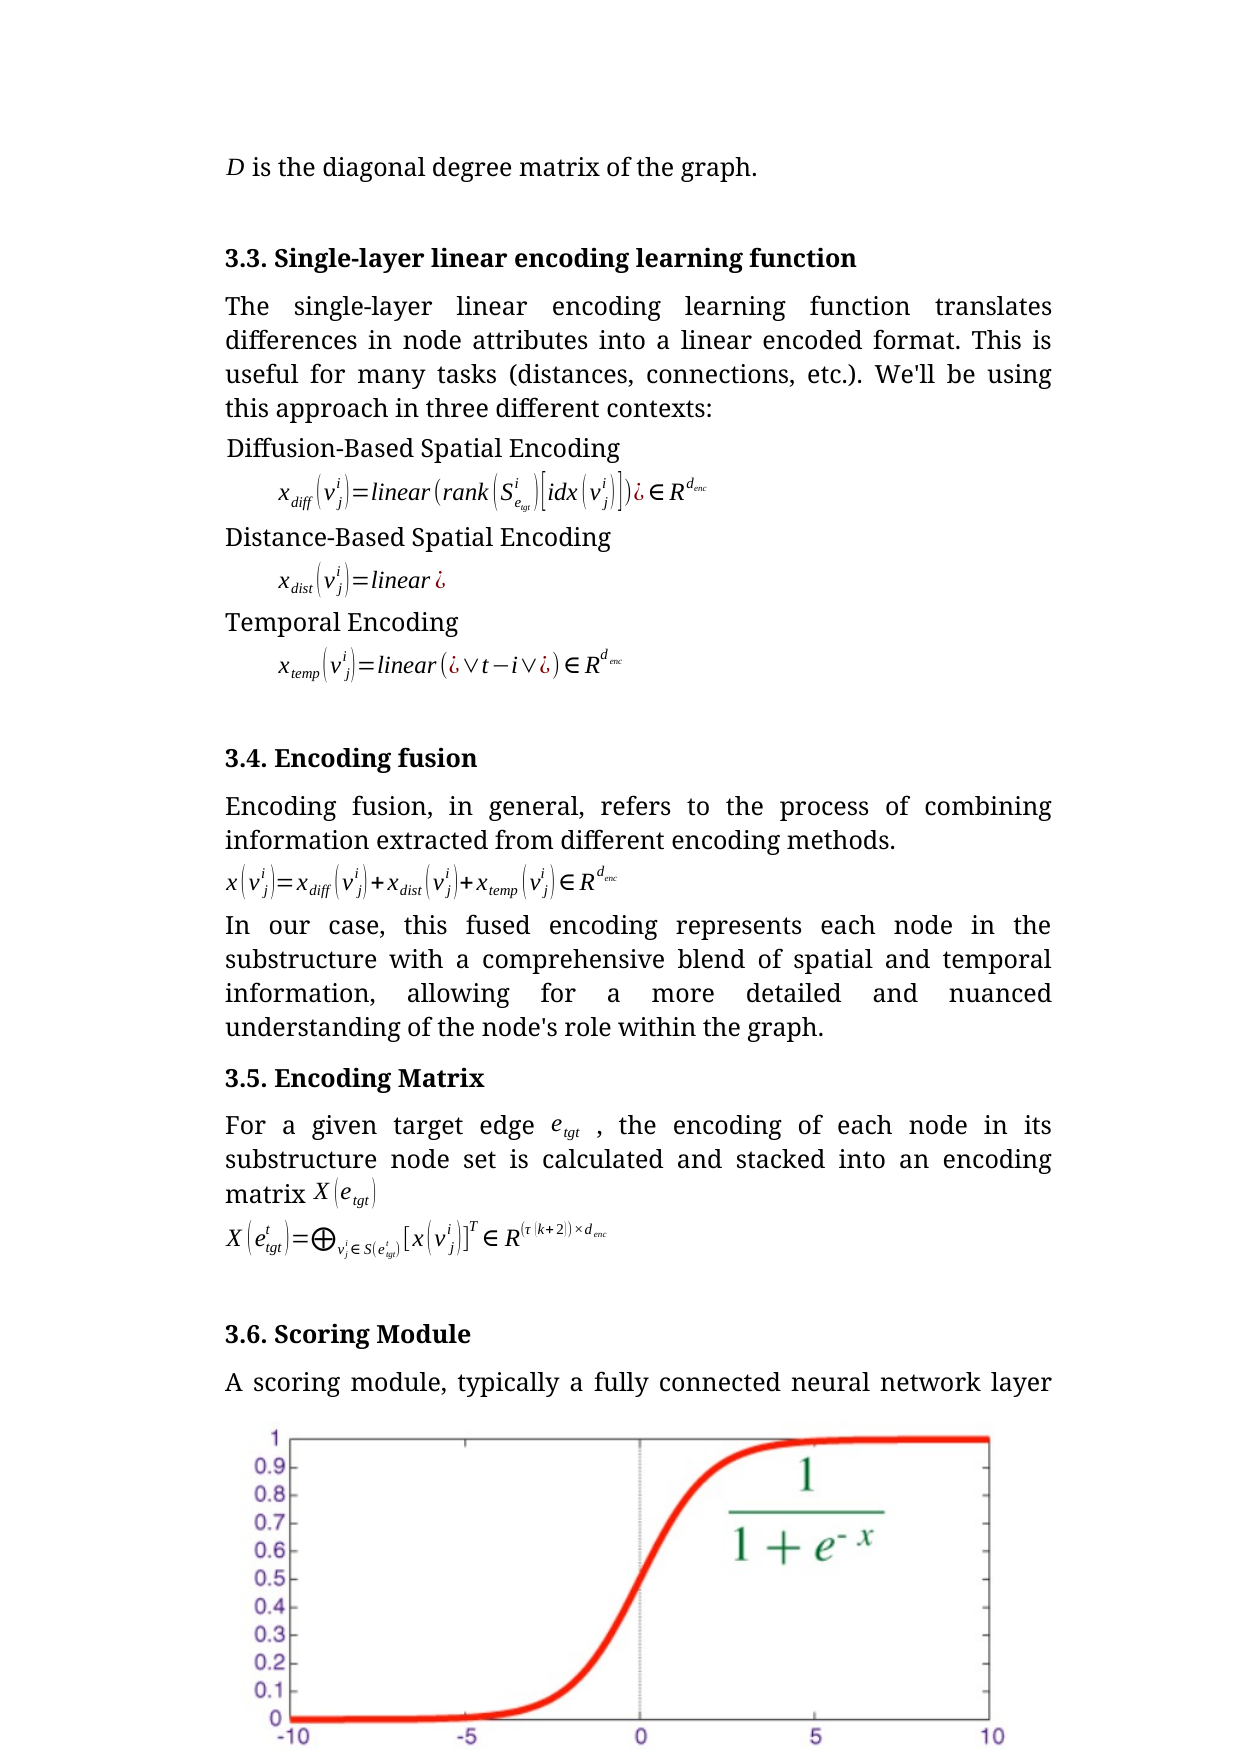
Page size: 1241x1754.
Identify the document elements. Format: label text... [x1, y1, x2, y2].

subtitle 3.5. Encoding Matrix [225, 1060, 1053, 1094]
text For a given target edge , the encoding of each node in its substructure node set is calculated and stacked into an encoding matrix [225, 1108, 1053, 1211]
text Distance-Based Spatial Encoding [225, 520, 1053, 554]
text In our case, this fused encoding represents each node in the substructure with a comprehensive blend of spatial and temporal information, allowing for a more detailed and nuanced understanding of the node's role within the graph. [225, 907, 1053, 1044]
subtitle 3.6. Scoring Module [225, 1317, 1053, 1351]
subtitle 3.3. Single-layer linear encoding learning function [225, 241, 1053, 275]
text is the diagonal degree matrix of the graph. [225, 150, 1053, 184]
text Encoding fusion, in general, refers to the process of combining information extracted from different encoding methods. [225, 788, 1053, 856]
subtitle 3.4. Encoding fusion [225, 741, 1053, 775]
text Diffusion-Based Spatial Encoding [187, 431, 1053, 465]
picture [241, 1421, 1010, 1754]
text Temporal Encoding [225, 605, 1053, 639]
text The single-layer linear encoding learning function translates differences in node attributes into a linear encoded format. This is useful for many tasks (distances, connections, etc.). We'll be using this approach in three different contexts: [225, 288, 1053, 425]
